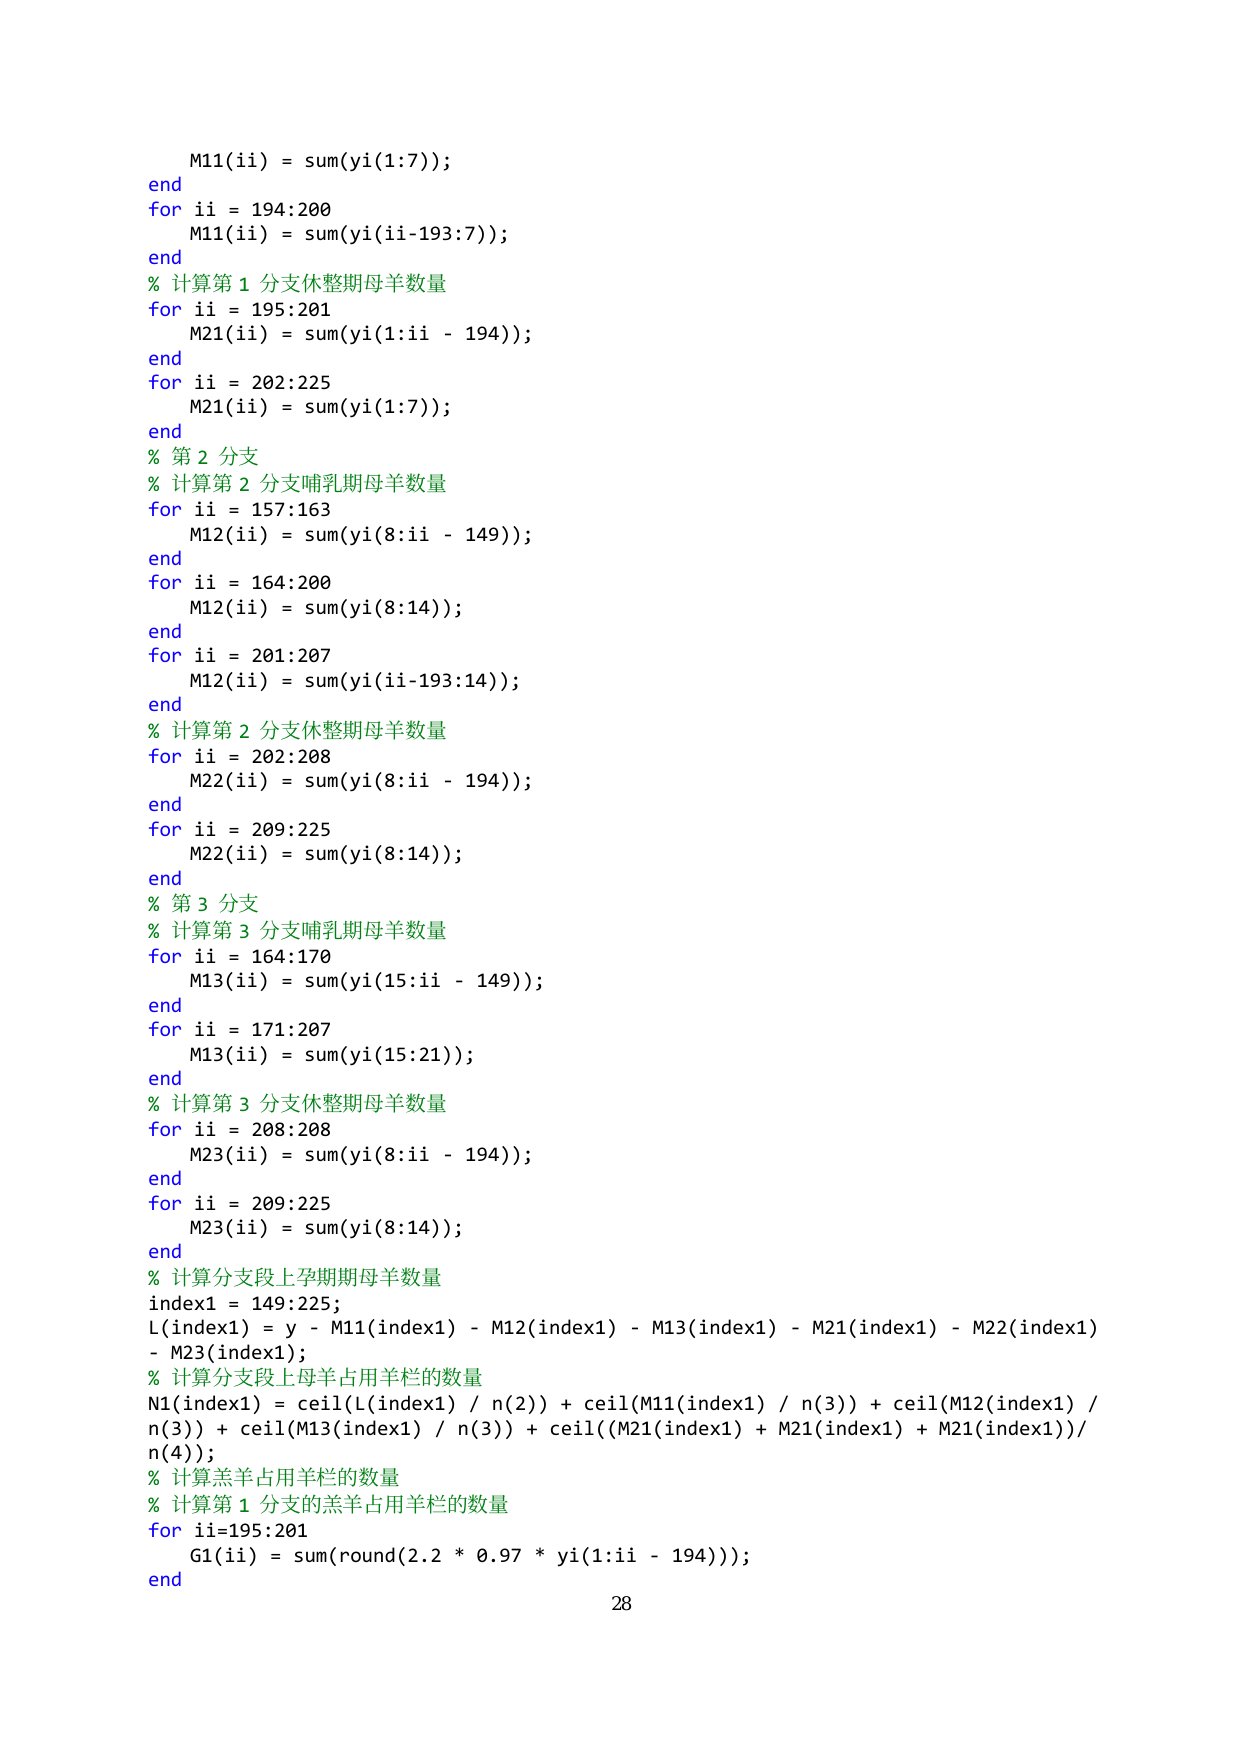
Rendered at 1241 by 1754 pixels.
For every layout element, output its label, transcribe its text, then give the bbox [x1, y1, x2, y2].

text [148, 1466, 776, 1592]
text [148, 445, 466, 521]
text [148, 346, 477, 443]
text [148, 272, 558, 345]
text end [148, 172, 207, 196]
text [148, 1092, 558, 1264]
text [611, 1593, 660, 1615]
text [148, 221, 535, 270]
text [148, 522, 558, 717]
text for ii = 194:200 [148, 197, 356, 221]
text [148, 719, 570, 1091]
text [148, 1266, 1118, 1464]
text M11(ii) = sum(yi(1:7)); [190, 148, 477, 172]
